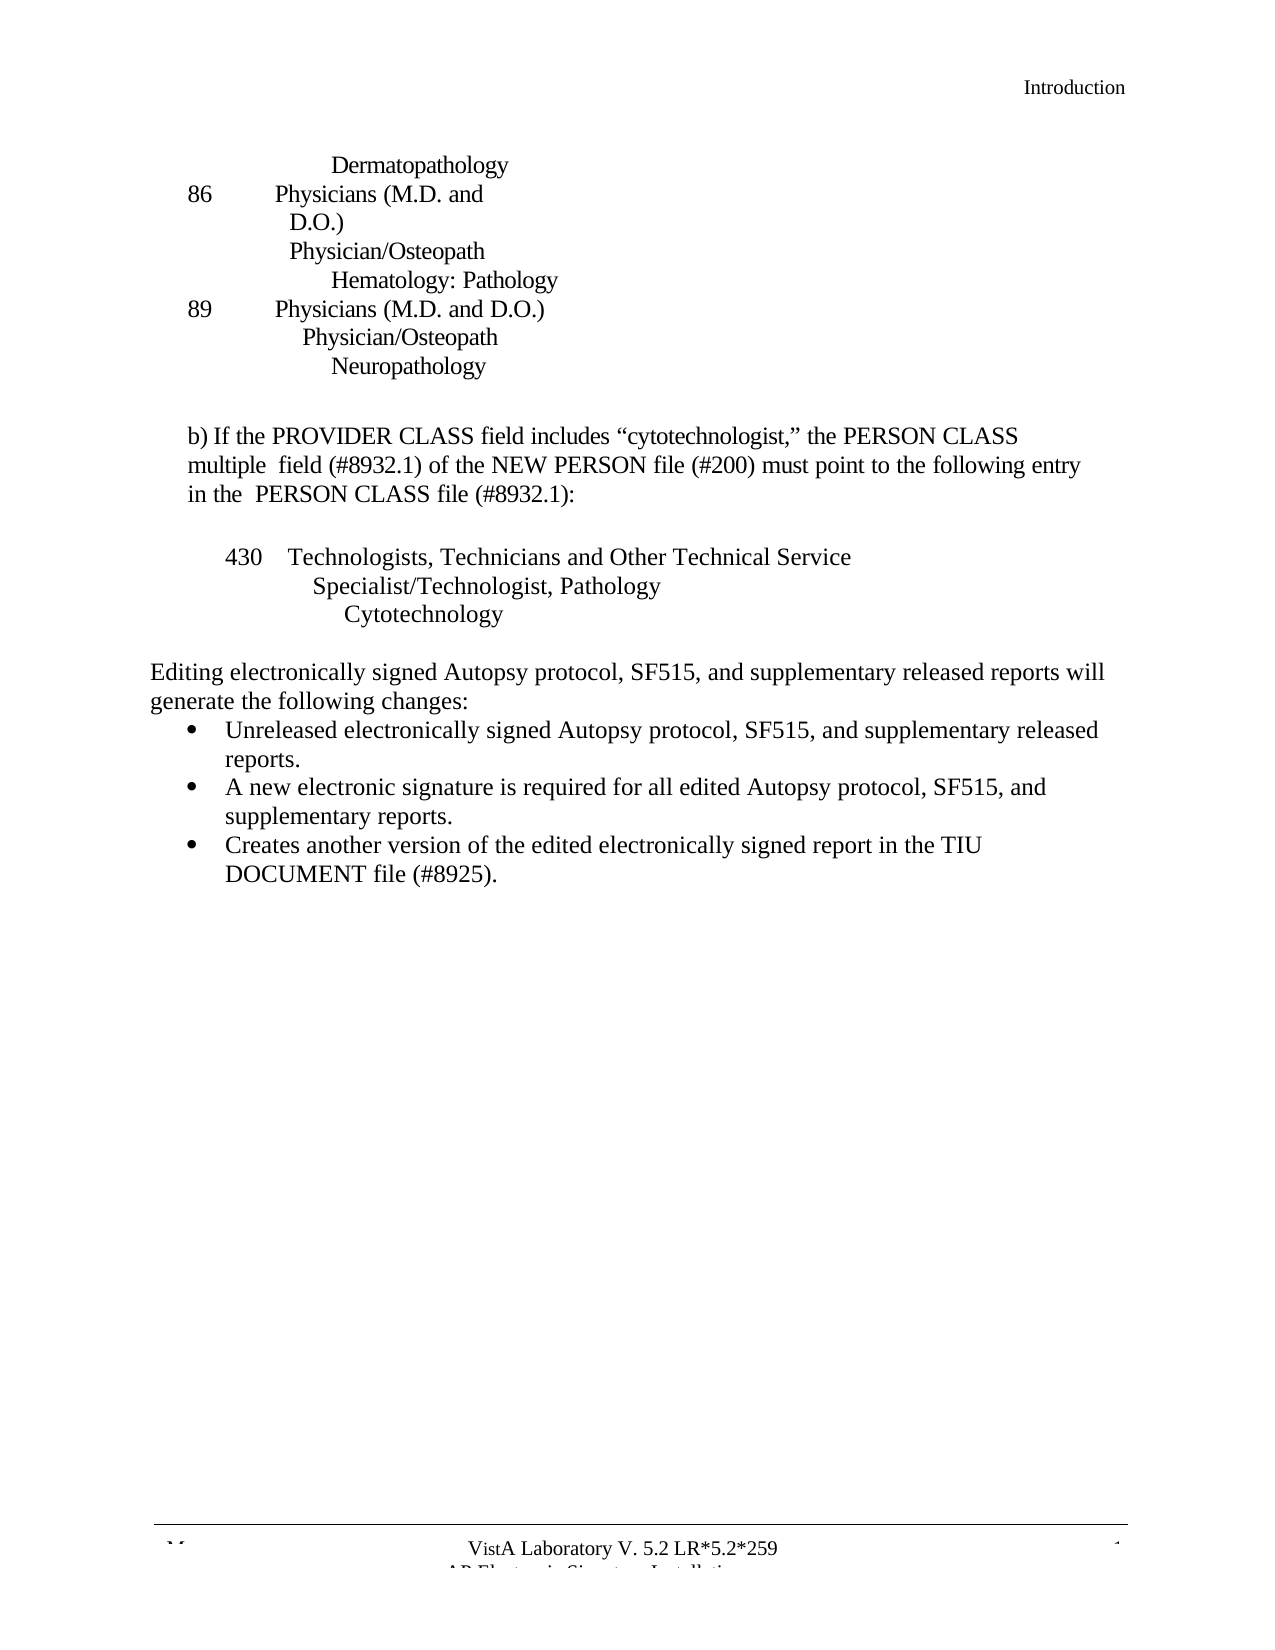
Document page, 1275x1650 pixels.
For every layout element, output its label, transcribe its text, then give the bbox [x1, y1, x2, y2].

text Physician/Osteopath Neuropathology [302, 322, 541, 380]
list A new electronic signature is required for all edited Autopsy protocol, SF515, and supplementary reports. [187, 772, 1047, 830]
list Creates another version of the edited electronically signed report in the TIU DOCUMENT file (#8925). [187, 830, 983, 887]
text 430 Technologists, Technicians and Other Technical Service Specialist/Technologist, Pathology [225, 542, 853, 600]
text Cytotechnology [139, 600, 708, 629]
text Dermatopathology [331, 150, 1139, 179]
list If the PROVIDER CLASS field includes “cytotechnologist,” the PERSON CLASS multiple field (#8932.1) of the NEW PERSON file (#200) must point to the following entry in the PERSON CLASS file (#8932.1): [187, 421, 1094, 507]
list Unreleased electronically signed Autopsy protocol, SF515, and supplementary released reports. [187, 715, 1100, 772]
text Editing electronically signed Autopsy protocol, SF515, and supplementary released reports will generate the following changes: [150, 657, 1118, 715]
text Hematology: Pathology [331, 265, 1139, 294]
text 86 Physicians (M.D. and D.O.) Physician/Osteopath [187, 179, 541, 265]
text 89 Physicians (M.D. and D.O.) [187, 294, 1139, 322]
text Introduction [139, 75, 1125, 99]
